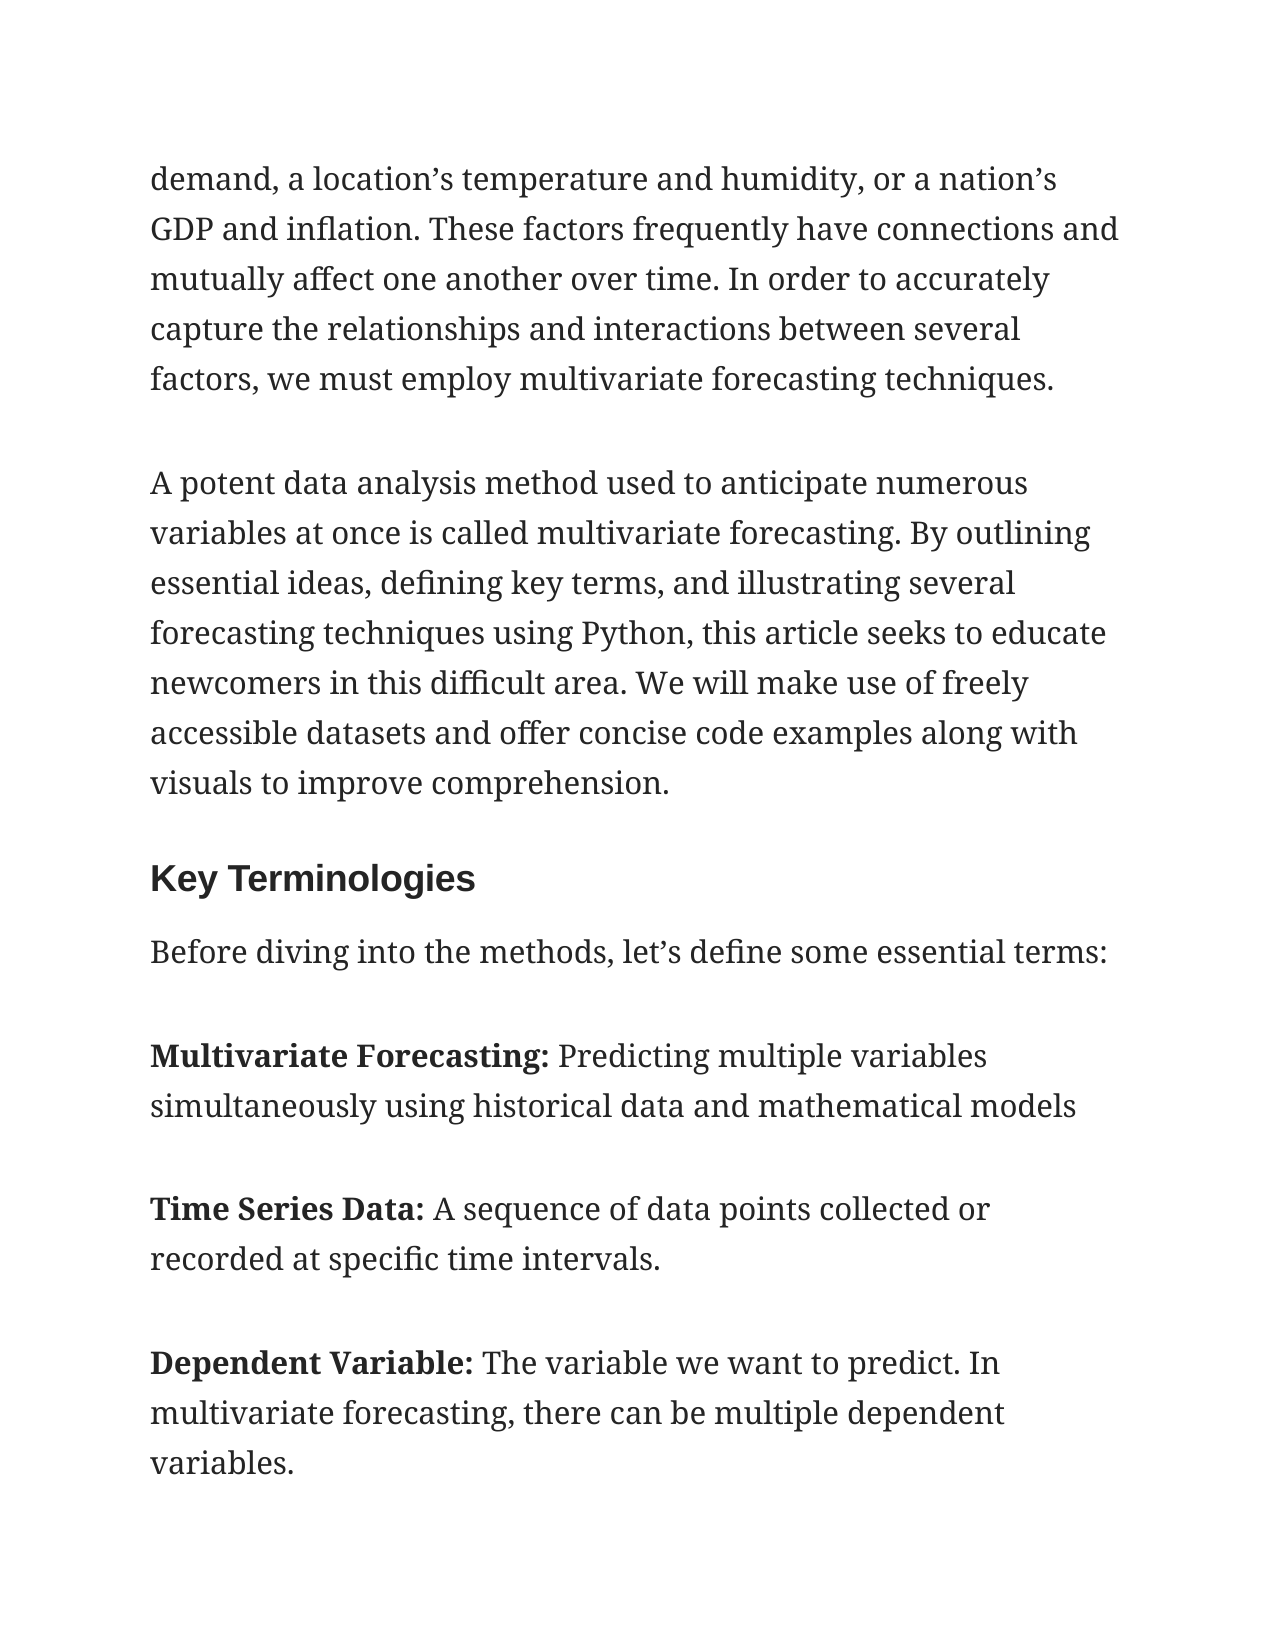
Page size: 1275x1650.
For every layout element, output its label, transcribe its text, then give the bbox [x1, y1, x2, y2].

subtitle Key Terminologies [150, 852, 1125, 899]
text A potent data analysis method used to anticipate numerous variables at once is called multivariate forecasting. By outlining essential ideas, defining key terms, and illustrating several forecasting techniques using Python, this article seeks to educate newcomers in this difficult area. We will make use of freely accessible datasets and offer concise code examples along with visuals to improve comprehension. [150, 453, 1125, 803]
text Before diving into the methods, let’s define some essential terms: [150, 923, 1125, 973]
text Time Series Data: A sequence of data points collected or recorded at specific time intervals. [150, 1180, 1125, 1280]
text Multivariate Forecasting: Predicting multiple variables simultaneously using historical data and mathematical models [150, 1026, 1125, 1126]
text Dependent Variable: The variable we want to predict. In multivariate forecasting, there can be multiple dependent variables. [150, 1333, 1125, 1483]
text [150, 150, 1125, 400]
